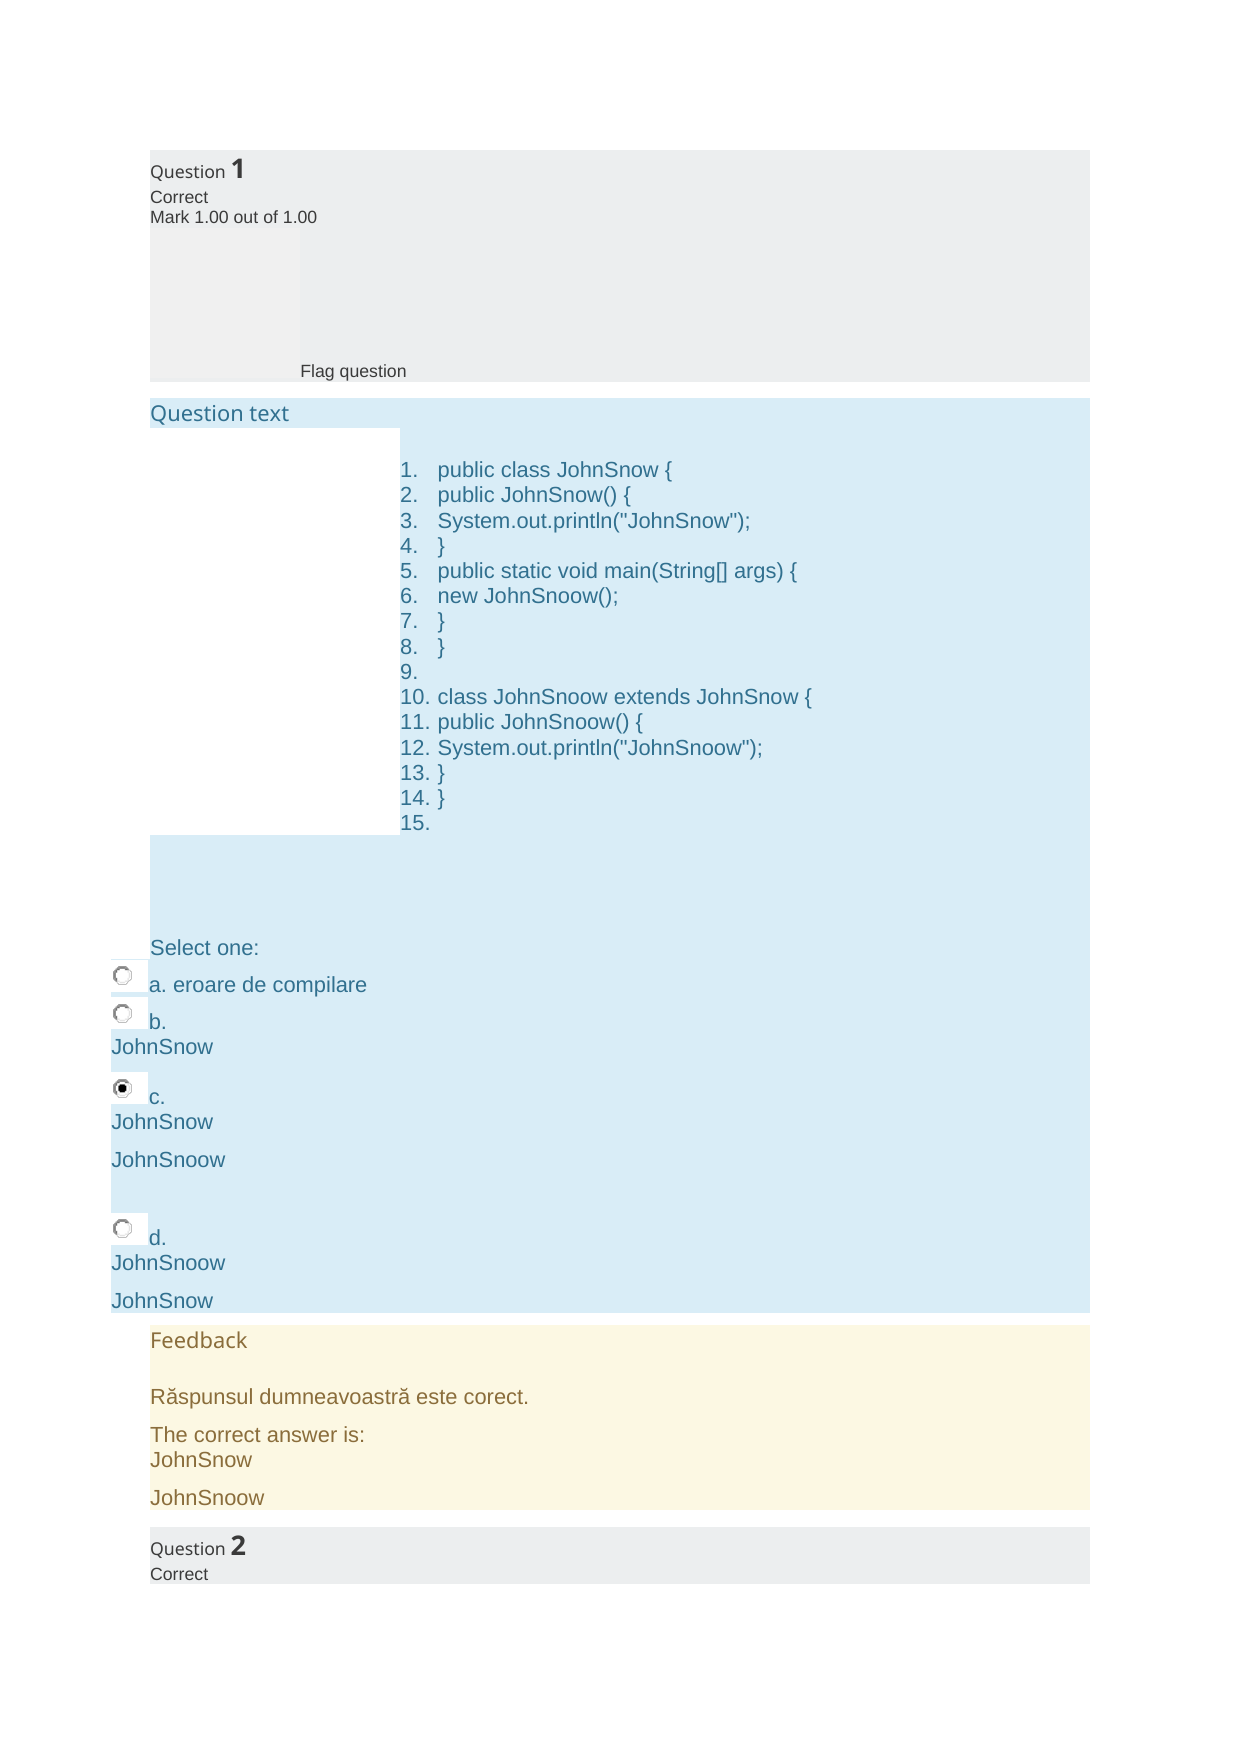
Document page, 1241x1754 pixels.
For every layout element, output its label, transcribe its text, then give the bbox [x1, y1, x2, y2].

text Correct [150, 1564, 1090, 1584]
text b. [111, 997, 1090, 1034]
text JohnSnoow [111, 1250, 1090, 1275]
text JohnSnow [111, 1109, 1090, 1134]
text JohnSnoow [111, 1147, 1090, 1200]
text Feedback [150, 1325, 1090, 1355]
list public JohnSnoow() { [400, 709, 1090, 734]
text Flag question [150, 228, 1090, 382]
list } [400, 785, 1090, 810]
text JohnSnoow [150, 1485, 1090, 1510]
list } [400, 634, 1090, 659]
list public class JohnSnow { [400, 457, 1090, 482]
list } [400, 533, 1090, 558]
text a. eroare de compilare [111, 959, 1090, 997]
list class JohnSnoow extends JohnSnow { [400, 684, 1090, 709]
list } [400, 608, 1090, 634]
text Question 1 [150, 150, 1090, 187]
text Correct [150, 187, 1090, 207]
text Select one: [150, 934, 1090, 959]
list new JohnSnoow(); [400, 583, 1090, 608]
text JohnSnow [150, 1447, 1090, 1472]
text Question 2 [150, 1527, 1090, 1564]
text Question text [150, 398, 1090, 428]
text The correct answer is: [150, 1422, 1090, 1447]
list System.out.println("JohnSnow"); [400, 508, 1090, 533]
list System.out.println("JohnSnoow"); [400, 734, 1090, 760]
text JohnSnow [111, 1288, 1090, 1313]
text c. [111, 1072, 1090, 1109]
text Răspunsul dumneavoastră este corect. [150, 1384, 1090, 1409]
list } [400, 760, 1090, 785]
list public JohnSnow() { [400, 482, 1090, 508]
list public static void main(String[] args) { [400, 558, 1090, 583]
text d. [111, 1213, 1090, 1250]
text JohnSnow [111, 1034, 1090, 1059]
text Mark 1.00 out of 1.00 [150, 207, 1090, 228]
